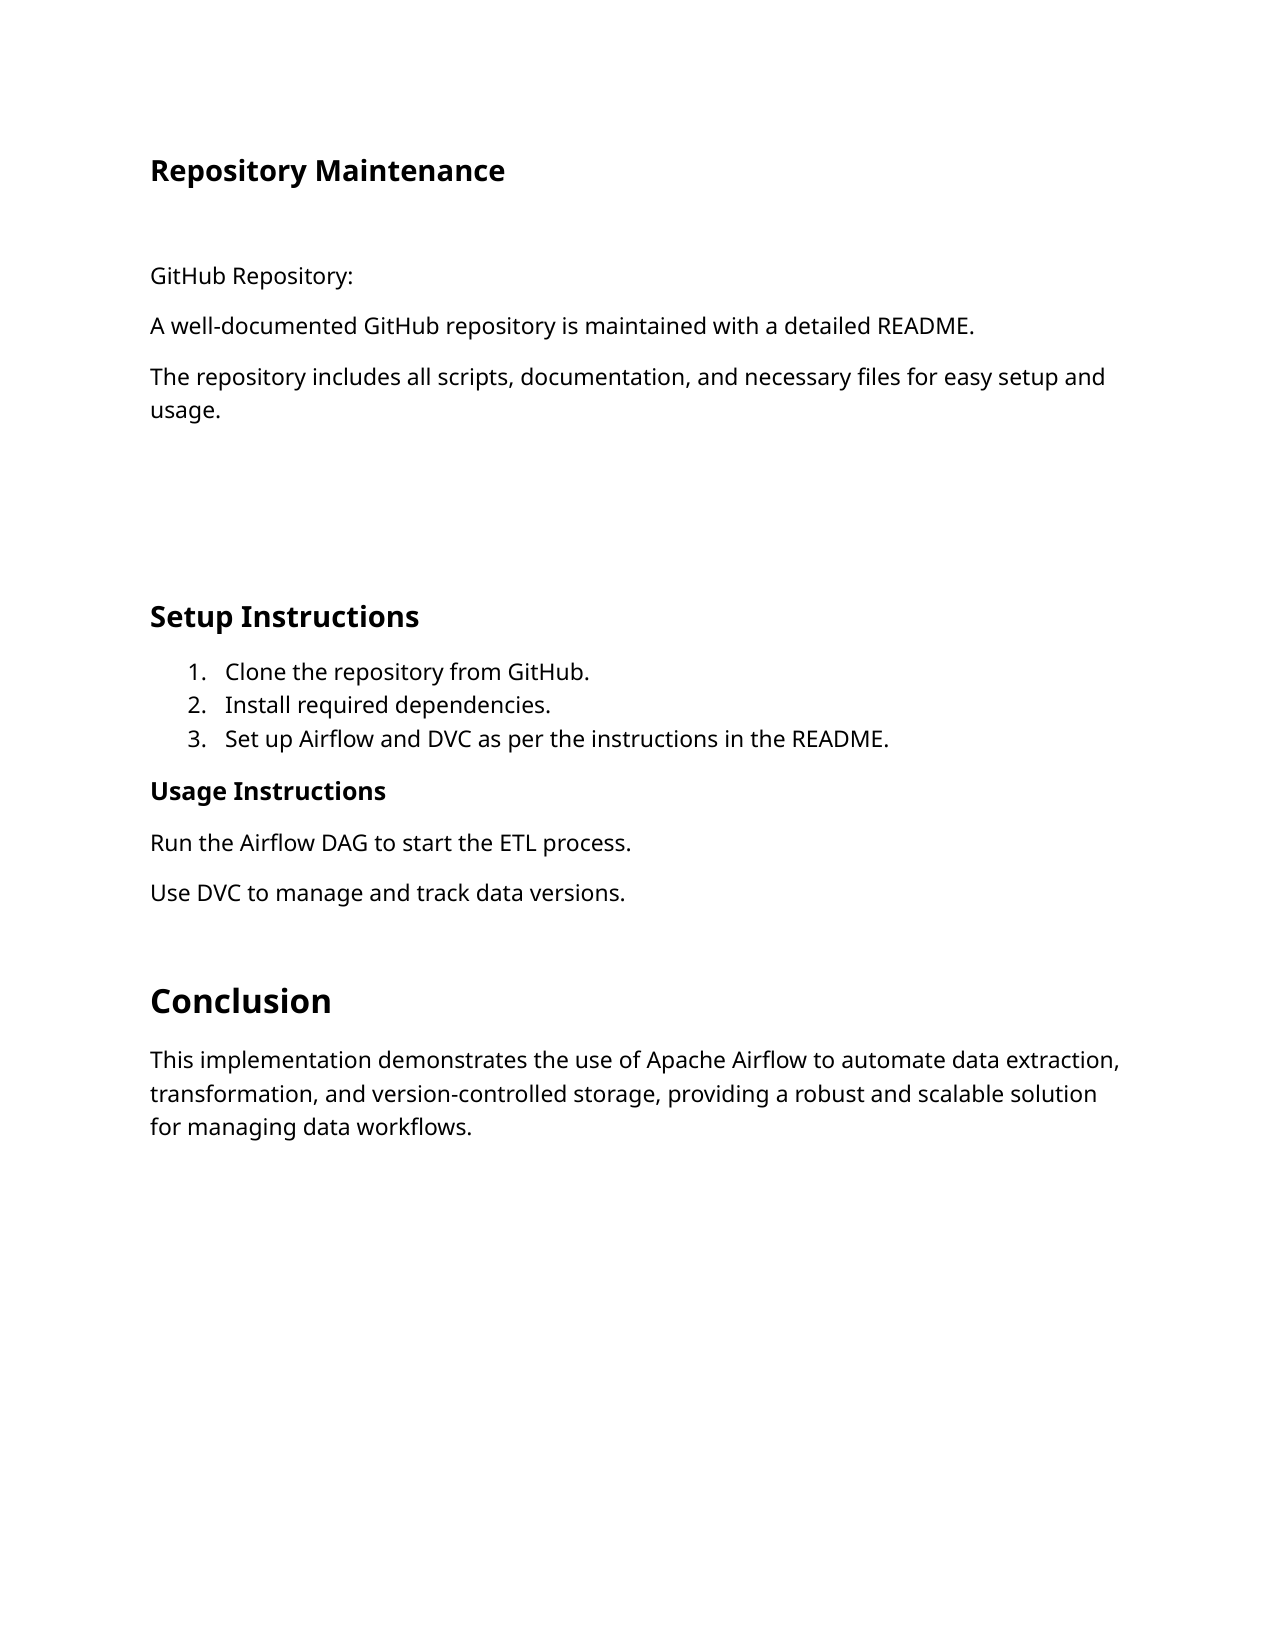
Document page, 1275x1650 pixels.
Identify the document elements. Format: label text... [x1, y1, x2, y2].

text GitHub Repository: [150, 260, 1125, 291]
text Conclusion [150, 978, 1125, 1024]
text A well-documented GitHub repository is maintained with a detailed README. [150, 310, 1125, 342]
text Repository Maintenance [150, 150, 1125, 190]
list Clone the repository from GitHub. [187, 656, 1125, 687]
text The repository includes all scripts, documentation, and necessary files for easy setup and usage. [150, 361, 1125, 426]
text Run the Airflow DAG to start the ETL process. [150, 827, 1125, 858]
list Set up Airflow and DVC as per the instructions in the README. [187, 723, 1125, 754]
text Use DVC to manage and track data versions. [150, 877, 1125, 909]
list Install required dependencies. [187, 689, 1125, 721]
text This implementation demonstrates the use of Apache Airflow to automate data extraction, transformation, and version-controlled storage, providing a robust and scalable solution for managing data workflows. [150, 1044, 1125, 1143]
text Setup Instructions [150, 596, 1125, 636]
text Usage Instructions [150, 773, 1125, 808]
